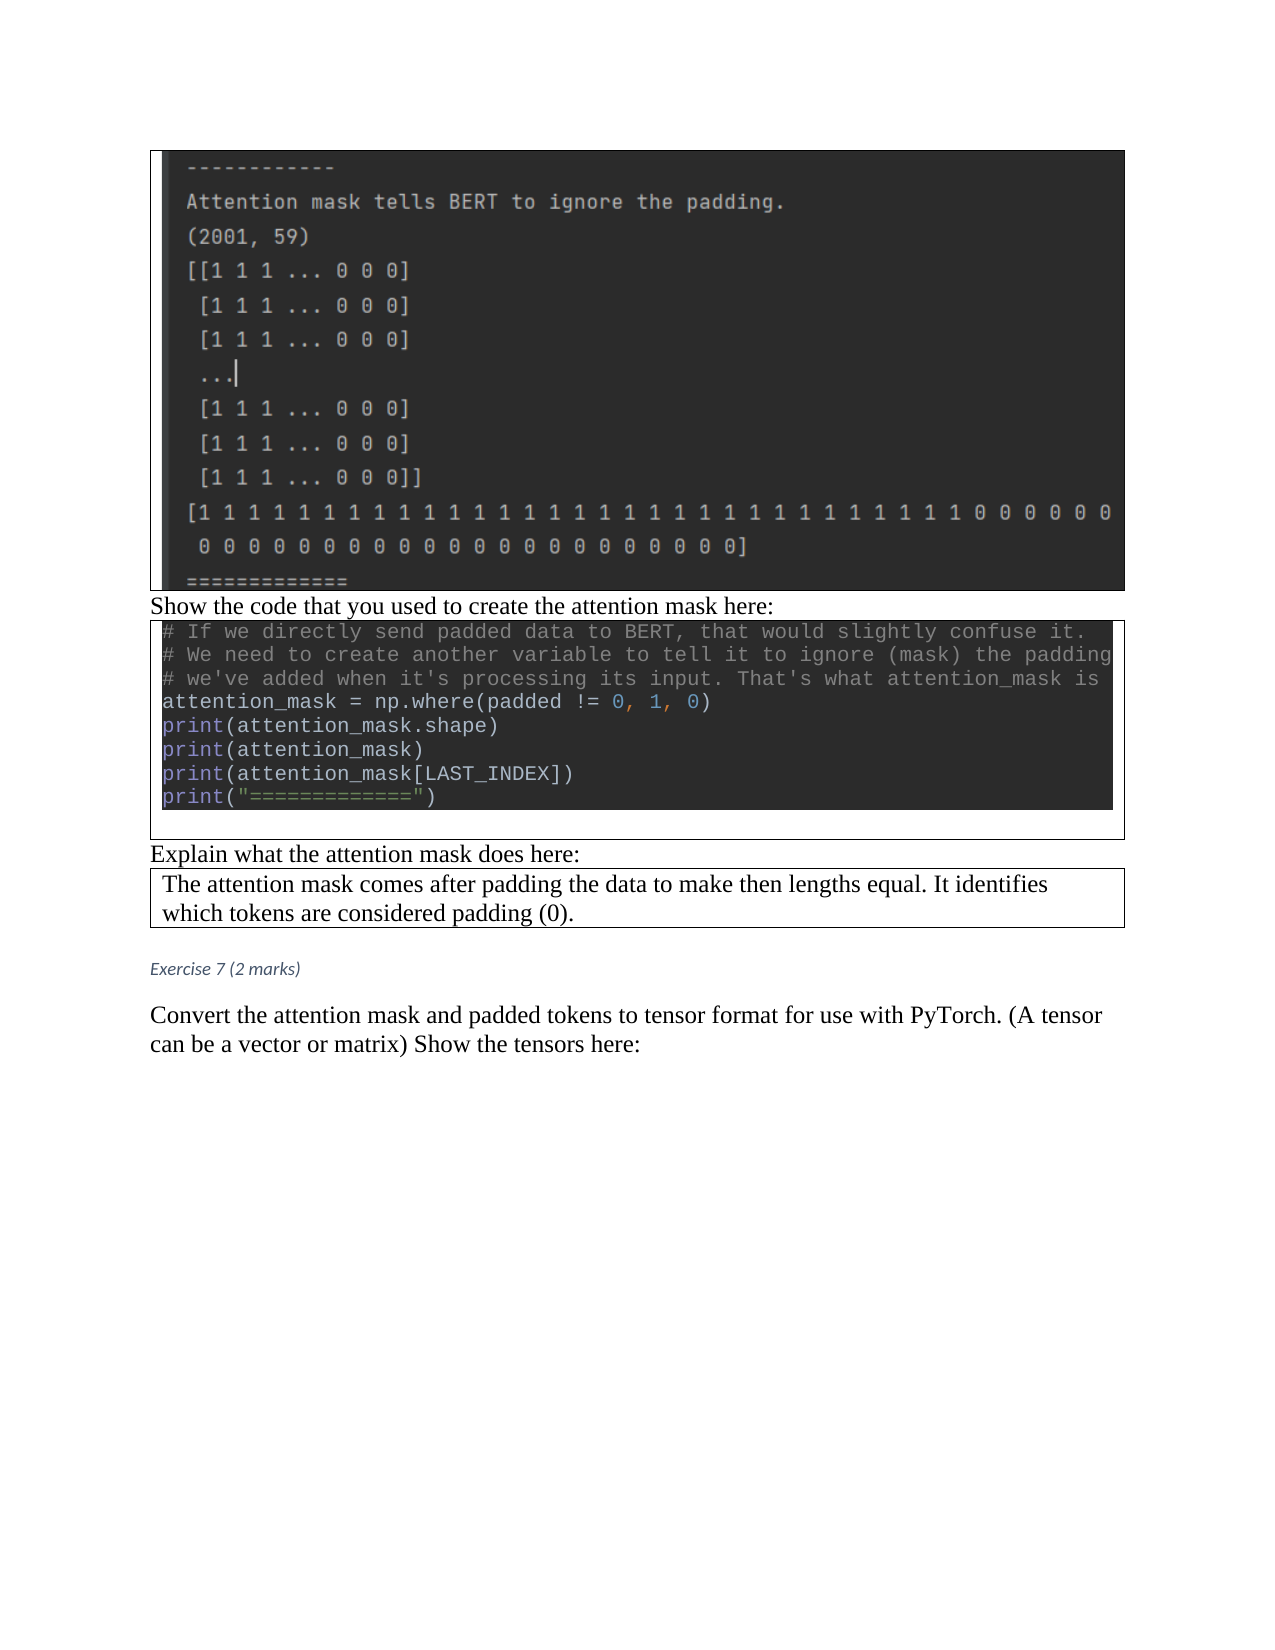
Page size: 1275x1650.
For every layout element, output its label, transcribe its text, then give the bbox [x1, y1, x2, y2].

picture [161, 151, 1125, 590]
text Show the code that you used to create the attention mask here: [150, 591, 1125, 619]
table_header The attention mask comes after padding the data to make then lengths equal. It identifies which tokens are considered padding (0). [151, 869, 1124, 927]
text Convert the attention mask and padded tokens to tensor format for use with PyTorch. (A tensor can be a vector or matrix) Show the tensors here: [150, 1000, 1125, 1058]
text Explain what the attention mask does here: [150, 840, 1125, 868]
table_header [151, 151, 161, 590]
table_header # If we directly send padded data to BERT, that would slightly confuse it. # We need to create another variable to tell it to ignore (mask) the padding # we've added when it's processing its input. That's what attention_mask is attention_mask = np.where(padded != 0, 1, 0) print(attention_mask.shape) print(attention_mask) print(attention_mask[LAST_INDEX]) print("=============") [151, 621, 1124, 838]
